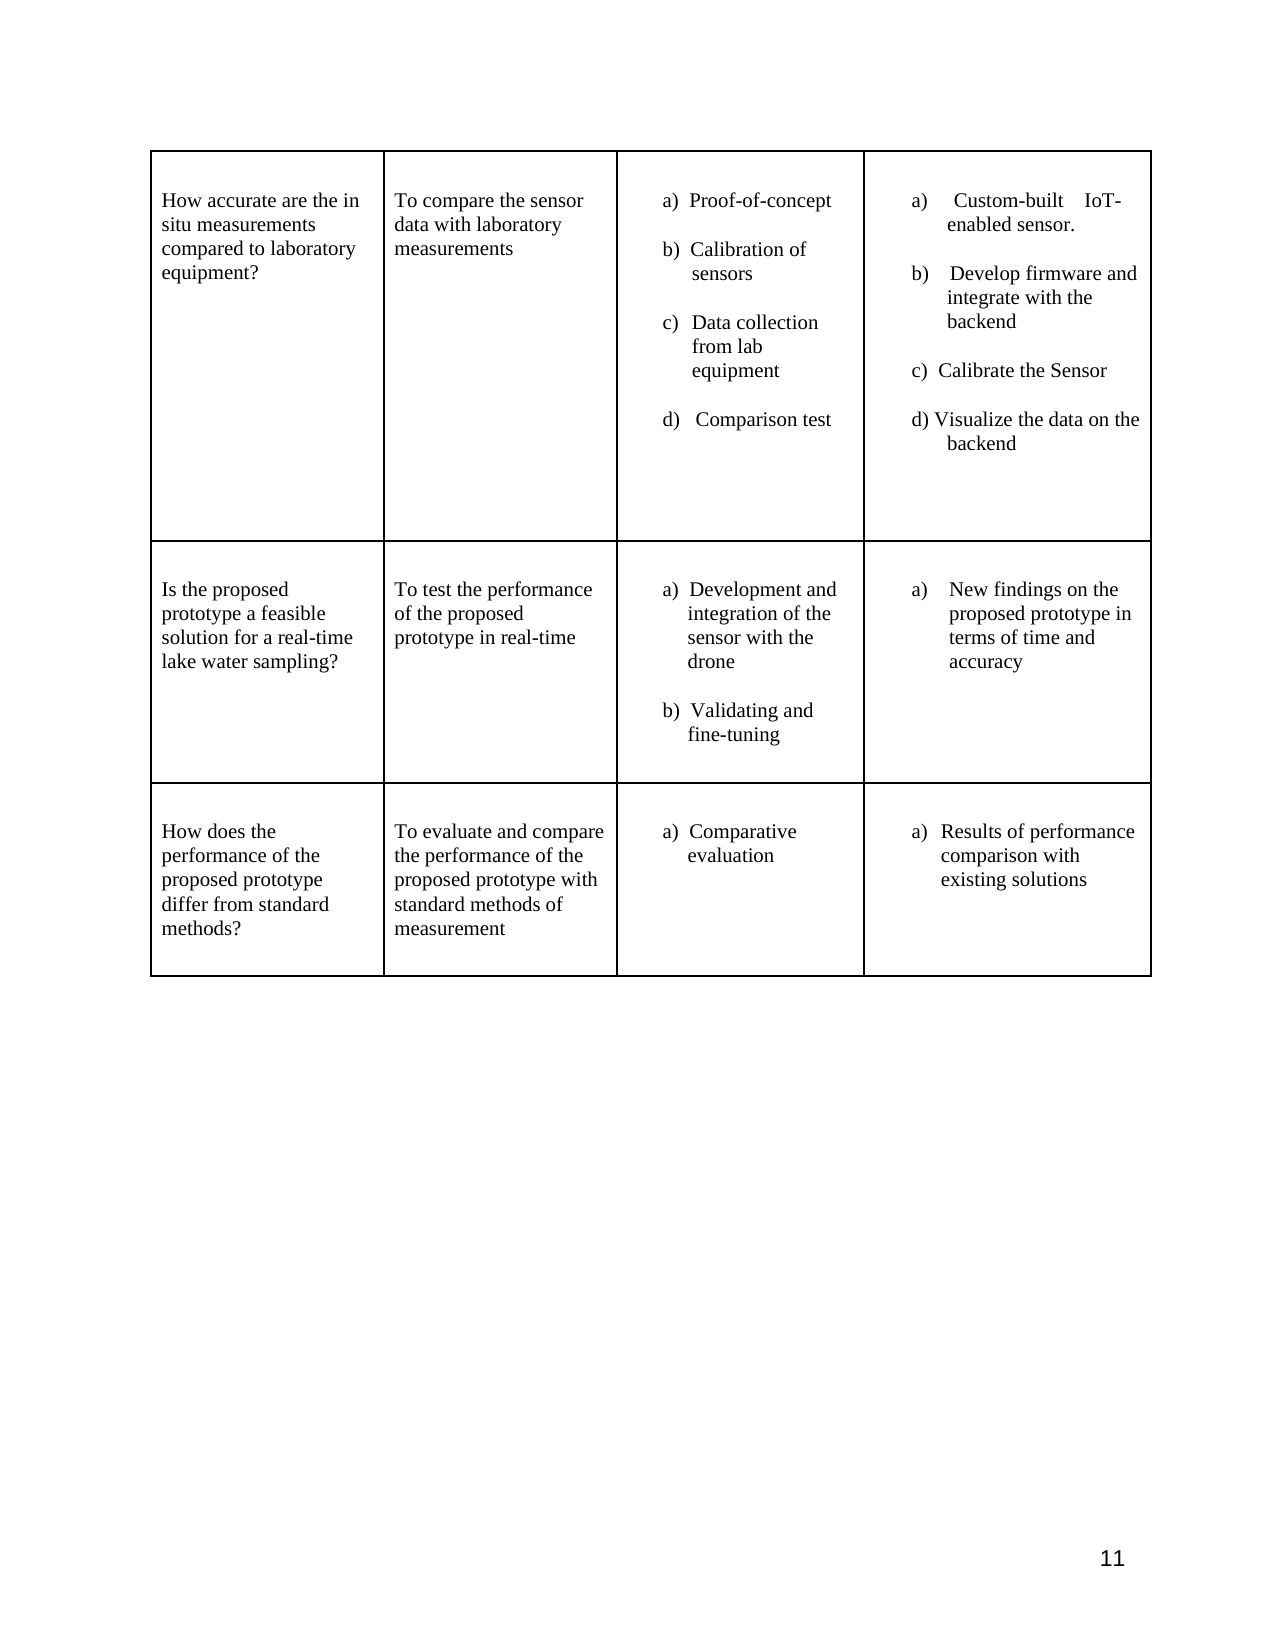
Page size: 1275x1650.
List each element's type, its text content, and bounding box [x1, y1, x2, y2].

table_cell How accurate are the in situ measurements compared to laboratory equipment? [152, 152, 383, 539]
table_cell a) Results of performance comparison with existing solutions [865, 784, 1150, 975]
table_cell a) Development and integration of the sensor with the drone b) Validating and fine-tuning [618, 542, 863, 782]
table_cell How does the performance of the proposed prototype differ from standard methods? [152, 784, 383, 975]
table_cell New findings on the proposed prototype in terms of time and accuracy [865, 542, 1150, 782]
table_cell a) Custom-built IoT-enabled sensor. b) Develop firmware and integrate with the backend c) Calibrate the Sensor d) Visualize the data on the backend [865, 152, 1150, 539]
table_cell To compare the sensor data with laboratory measurements [385, 152, 616, 539]
table_cell To test the performance of the proposed prototype in real-time [385, 542, 616, 782]
table_cell a) Comparative evaluation [618, 784, 863, 975]
table_cell a) Proof-of-concept b) Calibration of sensors c) Data collection from lab equipment d) Comparison test [618, 152, 863, 539]
table_cell To evaluate and compare the performance of the proposed prototype with standard methods of measurement [385, 784, 616, 975]
table_cell Is the proposed prototype a feasible solution for a real-time lake water sampling? [152, 542, 383, 782]
